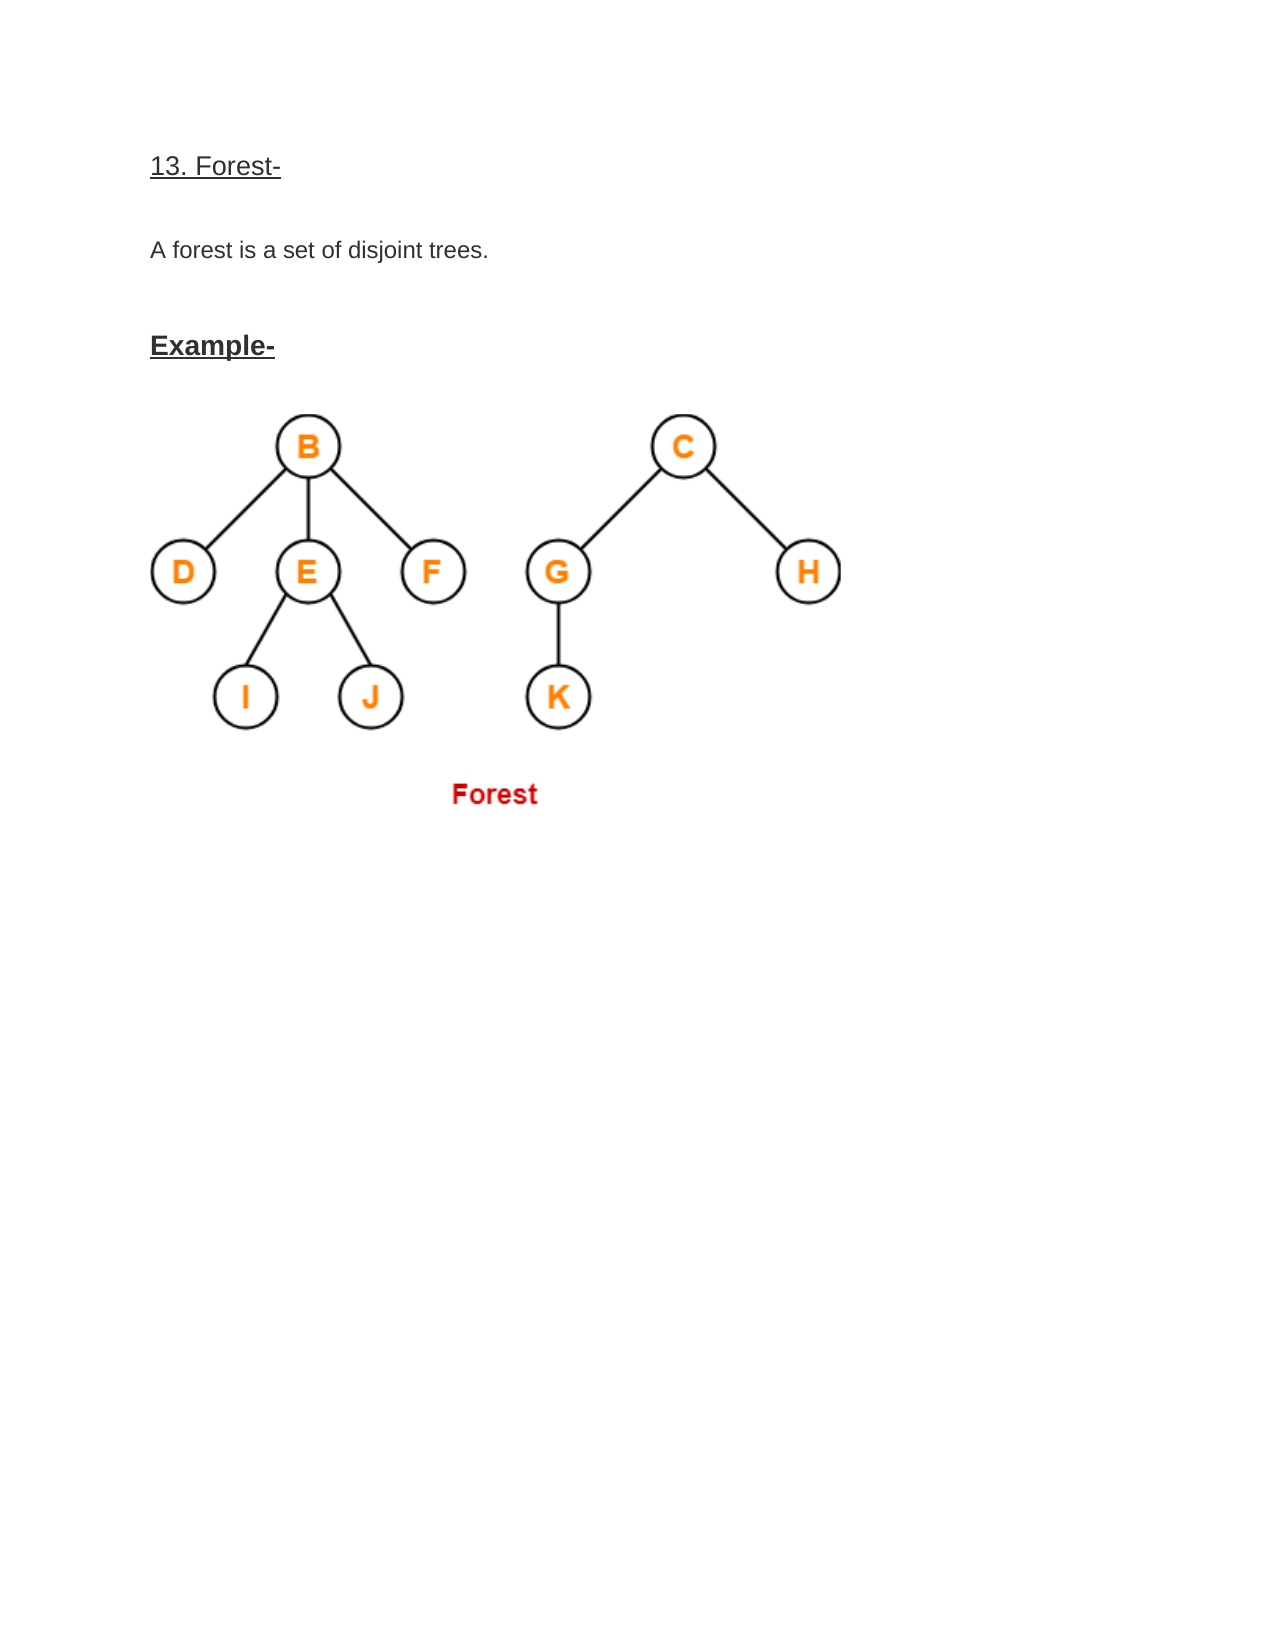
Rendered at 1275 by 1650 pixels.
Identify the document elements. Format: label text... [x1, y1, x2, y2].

subtitle Example- [150, 329, 1125, 361]
picture [150, 414, 841, 809]
subtitle 13. Forest- [150, 150, 1125, 181]
text A forest is a set of disjoint trees. [150, 236, 1125, 264]
